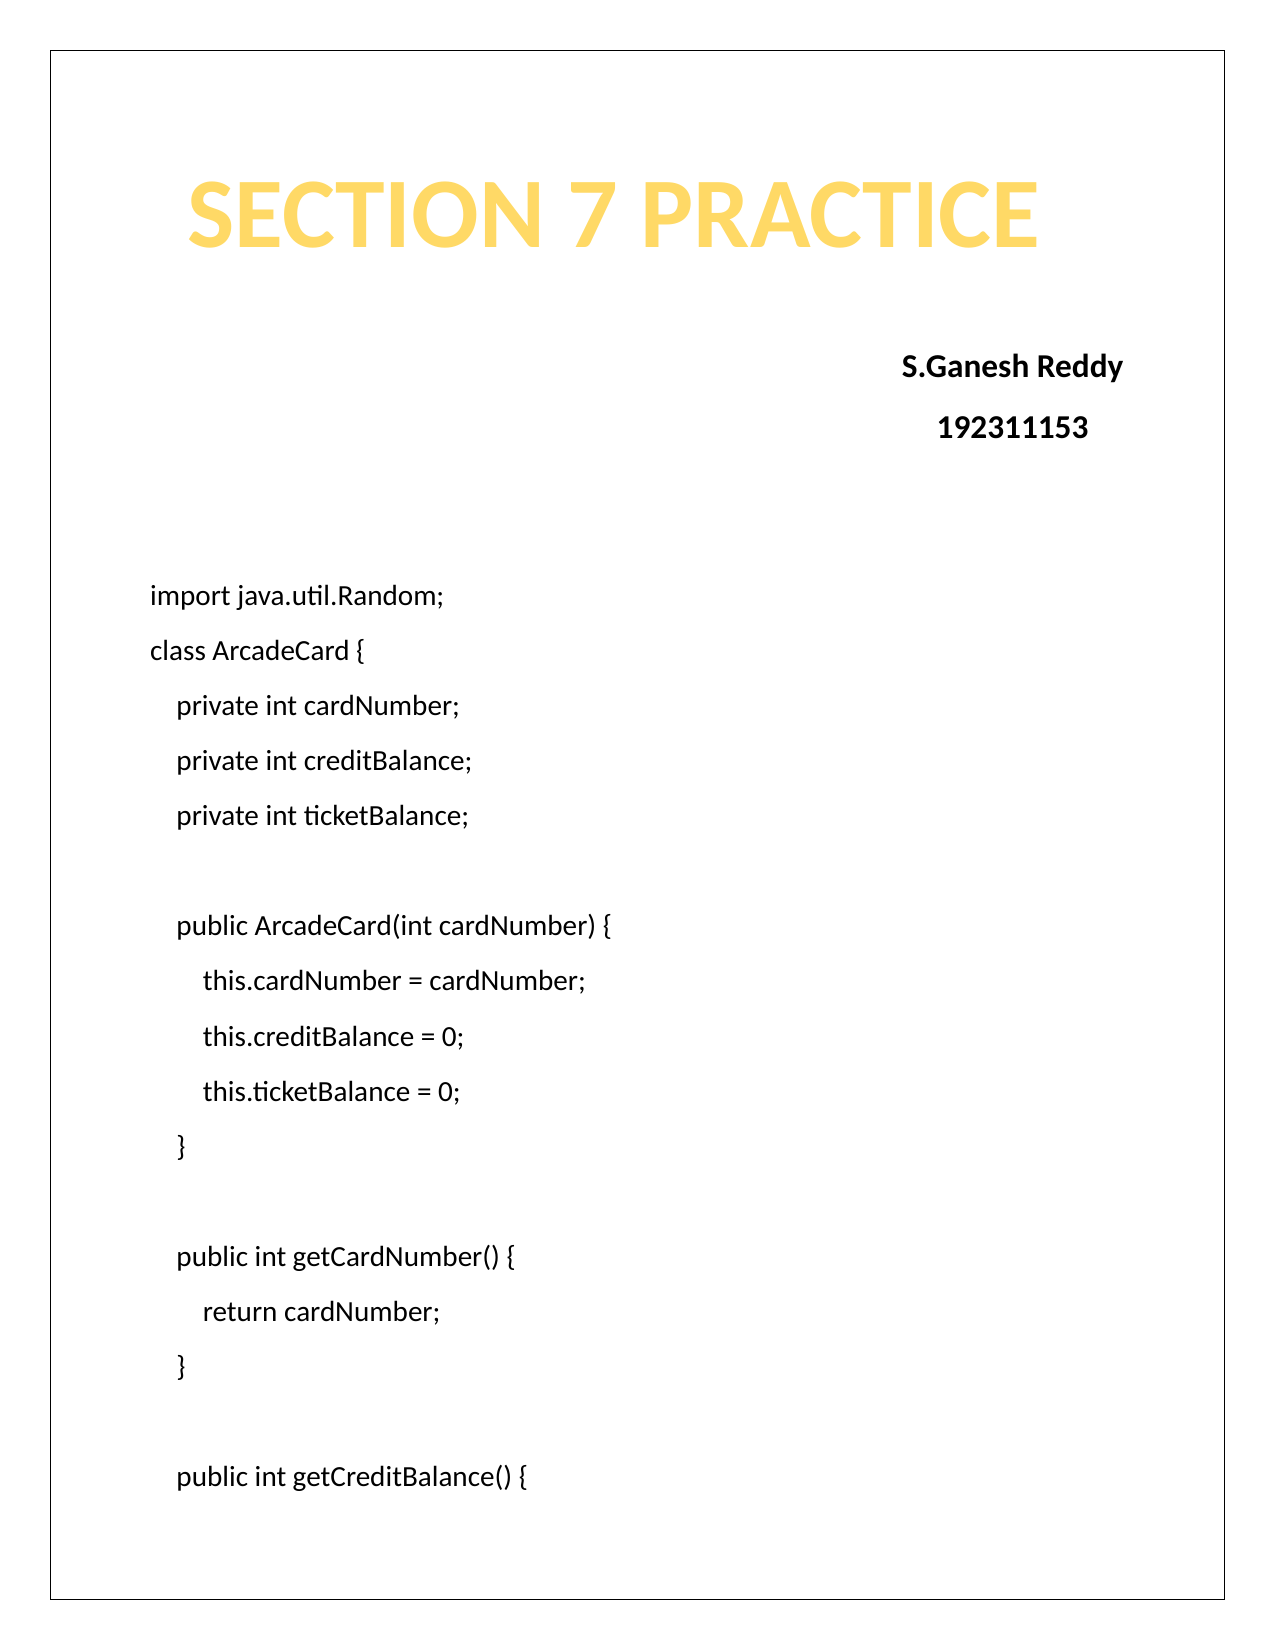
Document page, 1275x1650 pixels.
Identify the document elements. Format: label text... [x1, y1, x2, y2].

text this.cardNumber = cardNumber; [150, 962, 1125, 998]
text S.Ganesh Reddy [900, 345, 1125, 386]
text SECTION 7 PRACTICE [187, 150, 1125, 272]
text private int cardNumber; [150, 687, 1125, 723]
text public int getCardNumber() { [150, 1238, 1125, 1274]
text public int getCreditBalance() { [150, 1458, 1125, 1494]
text private int ticketBalance; [150, 797, 1125, 833]
text this.creditBalance = 0; [150, 1018, 1125, 1053]
text this.ticketBalance = 0; [150, 1073, 1125, 1108]
text 192311153 [900, 406, 1125, 447]
text private int creditBalance; [150, 742, 1125, 778]
text return cardNumber; [150, 1293, 1125, 1329]
text import java.util.Random; [150, 577, 1125, 612]
text public ArcadeCard(int cardNumber) { [150, 907, 1125, 943]
text class ArcadeCard { [150, 632, 1125, 667]
text } [150, 1128, 1125, 1163]
text } [150, 1348, 1125, 1384]
